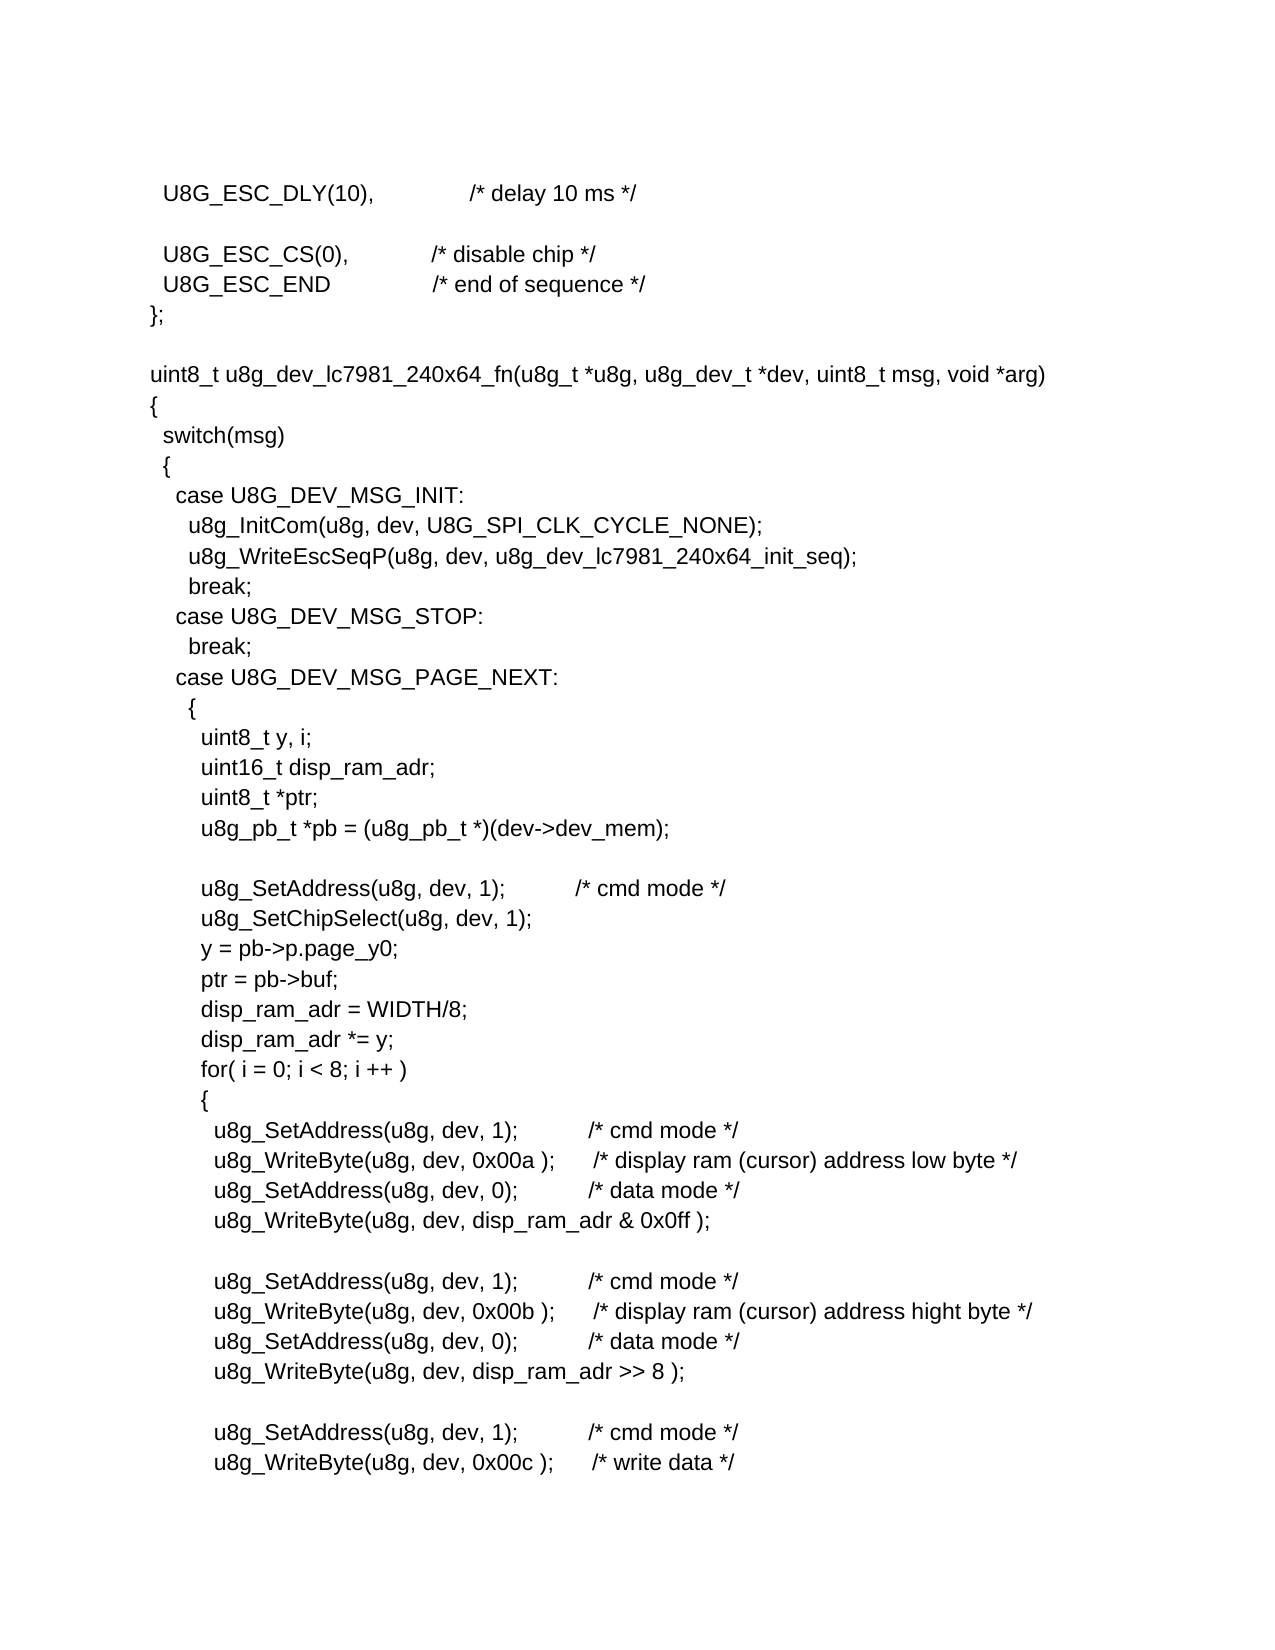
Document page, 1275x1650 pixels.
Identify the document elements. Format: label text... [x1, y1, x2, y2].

text disp_ram_adr = WIDTH/8; [150, 996, 1125, 1022]
text y = pb->p.page_y0; [150, 935, 1125, 962]
text uint16_t disp_ram_adr; [150, 754, 1125, 781]
text switch(msg) [150, 422, 1125, 448]
text u8g_pb_t *pb = (u8g_pb_t *)(dev->dev_mem); [150, 814, 1125, 841]
text u8g_SetAddress(u8g, dev, 1); /* cmd mode */ [150, 1117, 1125, 1143]
text U8G_ESC_END /* end of sequence */ [150, 271, 1125, 297]
text { [150, 392, 1125, 418]
text u8g_WriteByte(u8g, dev, 0x00a ); /* display ram (cursor) address low byte */ [150, 1147, 1125, 1173]
text U8G_ESC_CS(0), /* disable chip */ [150, 241, 1125, 267]
text u8g_WriteByte(u8g, dev, 0x00c ); /* write data */ [150, 1449, 1125, 1475]
text break; [150, 573, 1125, 599]
text case U8G_DEV_MSG_PAGE_NEXT: [150, 663, 1125, 690]
text u8g_WriteByte(u8g, dev, disp_ram_adr >> 8 ); [150, 1358, 1125, 1385]
text u8g_SetAddress(u8g, dev, 1); /* cmd mode */ [150, 1268, 1125, 1294]
text case U8G_DEV_MSG_INIT: [150, 482, 1125, 509]
text u8g_WriteByte(u8g, dev, disp_ram_adr & 0x0ff ); [150, 1207, 1125, 1234]
text }; [150, 301, 1125, 327]
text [150, 1328, 1125, 1354]
text ptr = pb->buf; [150, 966, 1125, 992]
text { [150, 694, 1125, 720]
text uint8_t *ptr; [150, 784, 1125, 811]
text u8g_WriteEscSeqP(u8g, dev, u8g_dev_lc7981_240x64_init_seq); [150, 543, 1125, 569]
text uint8_t u8g_dev_lc7981_240x64_fn(u8g_t *u8g, u8g_dev_t *dev, uint8_t msg, void *arg) [150, 361, 1125, 388]
text u8g_SetChipSelect(u8g, dev, 1); [150, 905, 1125, 932]
text u8g_SetAddress(u8g, dev, 1); /* cmd mode */ [150, 1419, 1125, 1445]
text uint8_t y, i; [150, 724, 1125, 750]
text u8g_WriteByte(u8g, dev, 0x00b ); /* display ram (cursor) address hight byte */ [150, 1298, 1125, 1324]
text break; [150, 633, 1125, 660]
text u8g_SetAddress(u8g, dev, 0); /* data mode */ [150, 1177, 1125, 1203]
text U8G_ESC_DLY(10), /* delay 10 ms */ [150, 180, 1125, 207]
text u8g_SetAddress(u8g, dev, 1); /* cmd mode */ [150, 875, 1125, 901]
text for( i = 0; i < 8; i ++ ) [150, 1056, 1125, 1083]
text { [150, 452, 1125, 478]
text case U8G_DEV_MSG_STOP: [150, 603, 1125, 629]
text disp_ram_adr *= y; [150, 1026, 1125, 1052]
text { [150, 1086, 1125, 1113]
text u8g_InitCom(u8g, dev, U8G_SPI_CLK_CYCLE_NONE); [150, 512, 1125, 539]
